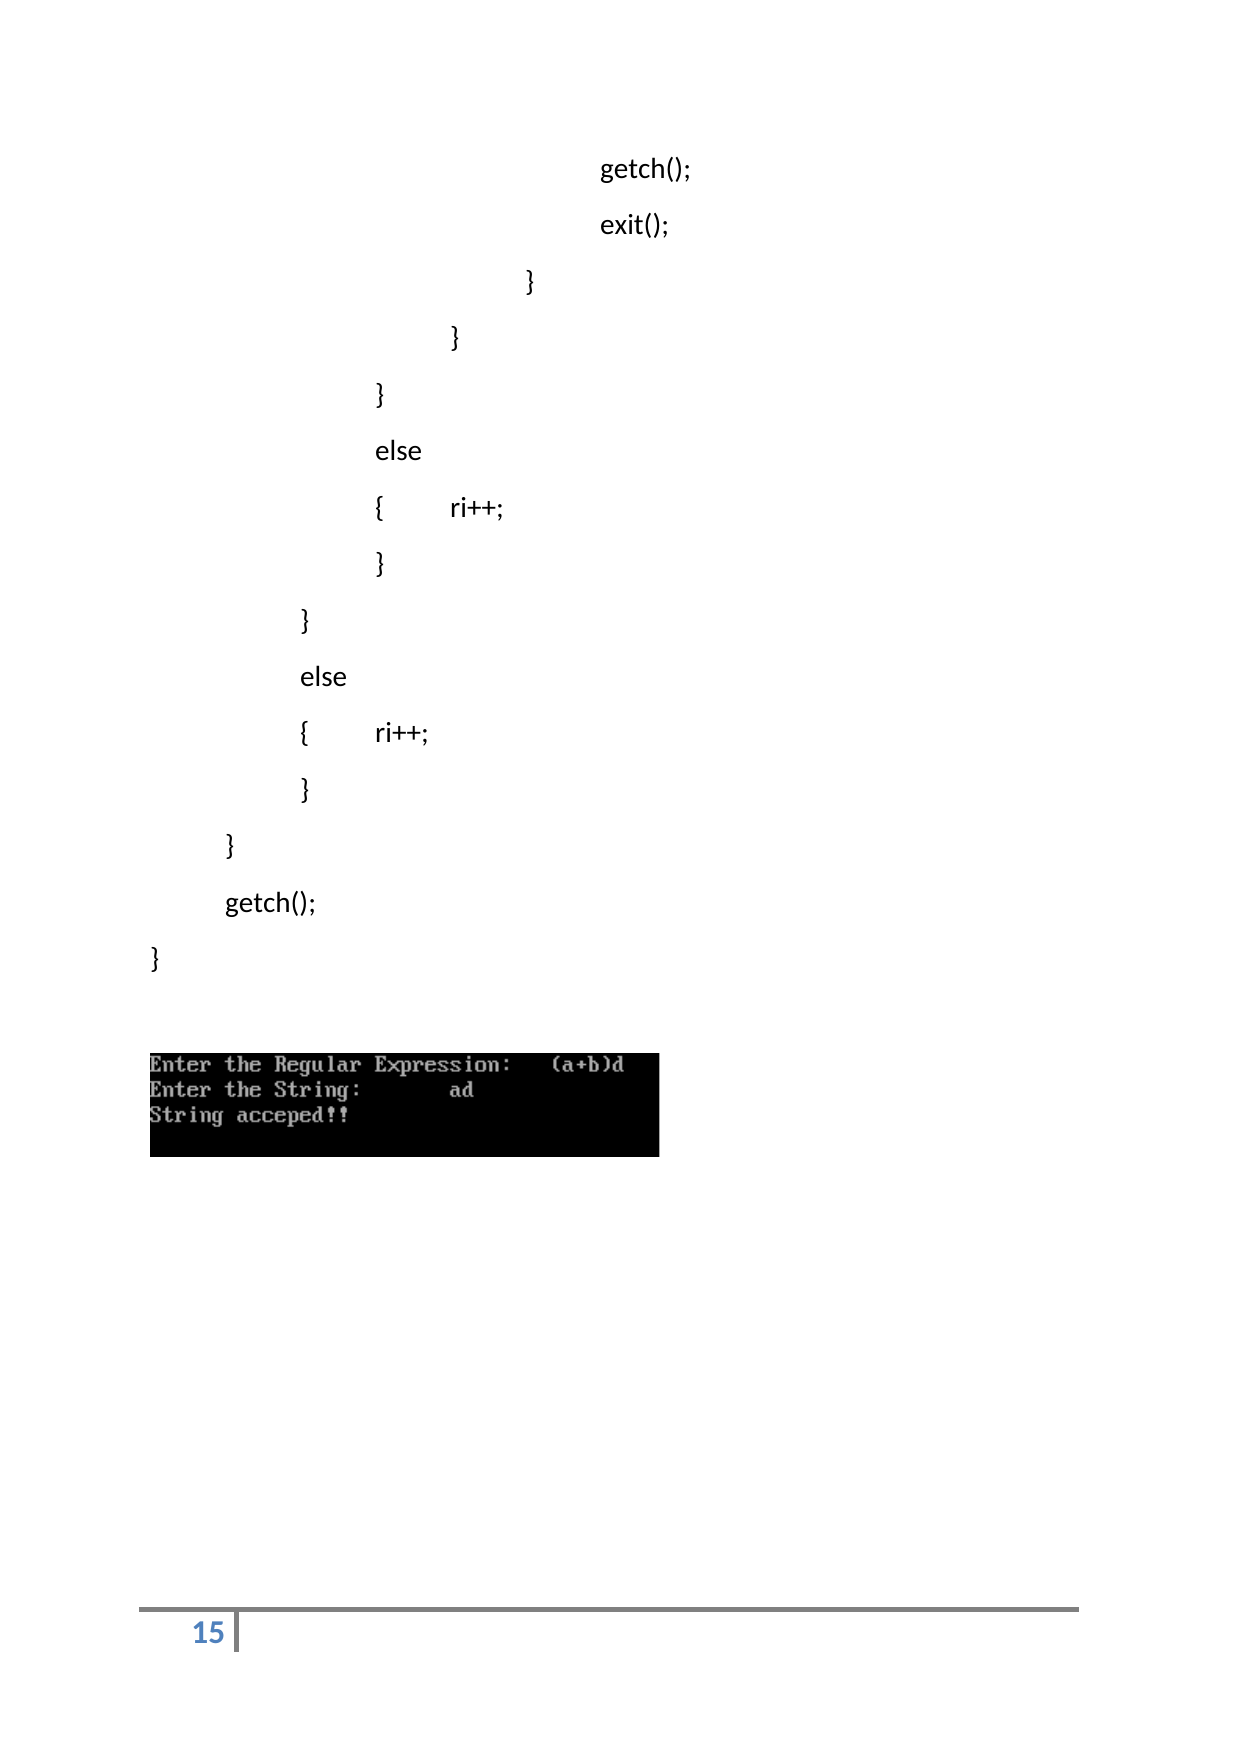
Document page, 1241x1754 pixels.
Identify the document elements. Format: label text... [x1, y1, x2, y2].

text getch(); [150, 884, 1090, 919]
text } [150, 602, 1090, 637]
picture [150, 1053, 660, 1157]
text } [150, 940, 1090, 976]
text } [150, 376, 1090, 411]
text else [150, 432, 1090, 468]
text } [150, 263, 1090, 298]
text } [150, 827, 1090, 863]
text } [150, 545, 1090, 581]
text getch(); [150, 150, 1090, 186]
text } [150, 319, 1090, 355]
text { ri++; [150, 714, 1090, 750]
text { ri++; [150, 489, 1090, 524]
text exit(); [150, 206, 1090, 242]
text else [150, 658, 1090, 694]
text } [150, 771, 1090, 807]
